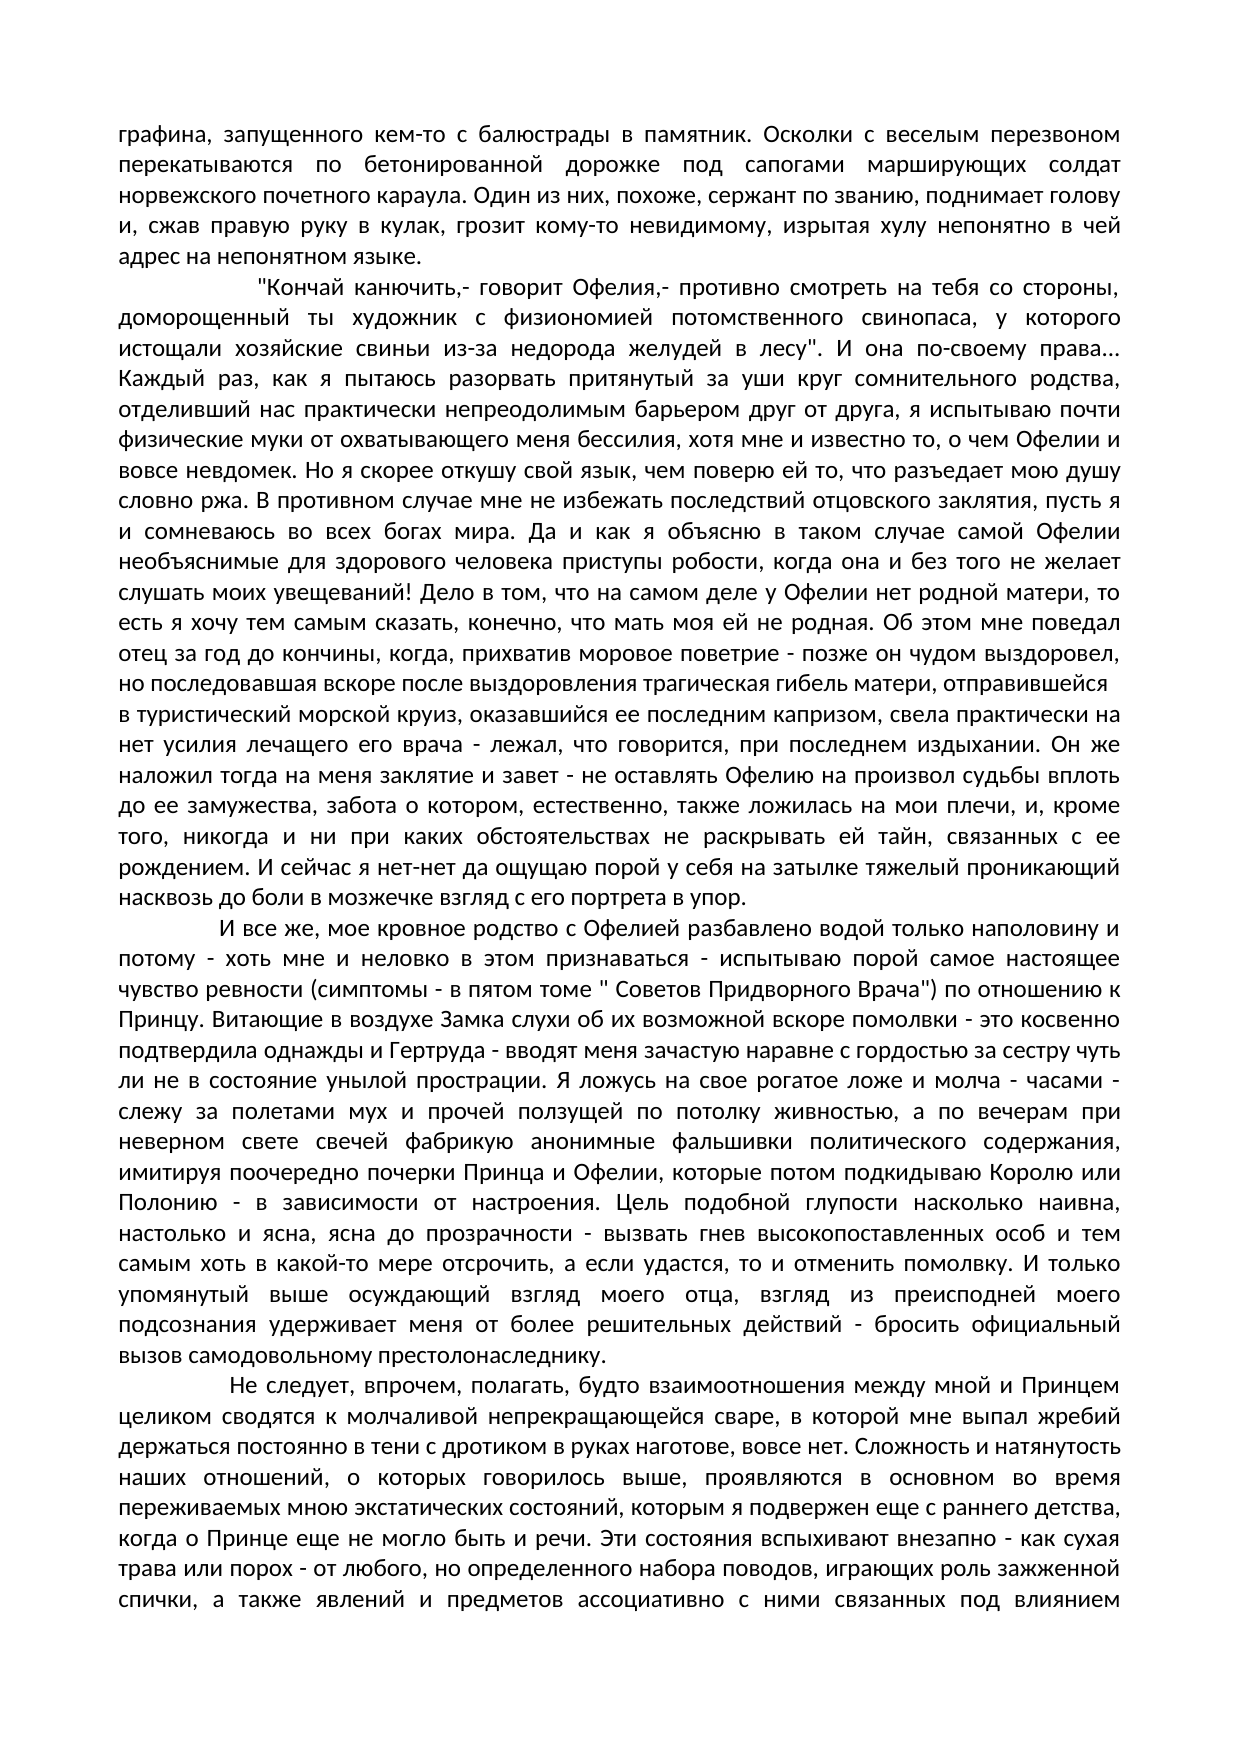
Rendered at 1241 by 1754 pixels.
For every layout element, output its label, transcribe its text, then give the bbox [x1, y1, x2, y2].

text в туристический морской круиз, оказавшийся ее последним капризом, свела практически на нет усилия лечащего его врача - лежал, что говорится, при последнем издыхании. Он же наложил тогда на меня заклятие и завет - не оставлять Офелию на произвол судьбы вплоть до ее замужества, забота о котором, естественно, также ложилась на мои плечи, и, кроме того, никогда и ни при каких обстоятельствах не раскрывать ей тайн, связанных с ее рождением. И сейчас я нет-нет да ощущаю порой у себя на затылке тяжелый проникающий насквозь до боли в мозжечке взгляд с его портрета в упор. [118, 698, 1122, 912]
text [118, 118, 1122, 271]
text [118, 1369, 1122, 1614]
text И все же, мое кровное родство с Офелией разбавлено водой только наполовину и потому - хоть мне и неловко в этом признаваться - испытываю порой самое настоящее чувство ревности (симптомы - в пятом томе " Советов Придворного Врача") по отношению к Принцу. Витающие в воздухе Замка слухи об их возможной вскоре помолвки - это косвенно подтвердила однажды и Гертруда - вводят меня зачастую наравне с гордостью за сестру чуть ли не в состояние унылой прострации. Я ложусь на свое рогатое ложе и молча - часами - слежу за полетами мух и прочей ползущей по потолку живностью, а по вечерам при неверном свете свечей фабрикую анонимные фальшивки политического содержания, имитируя поочередно почерки Принца и Офелии, которые потом подкидываю Королю или Полонию - в зависимости от настроения. Цель подобной глупости насколько наивна, настолько и ясна, ясна до прозрачности - вызвать гнев высокопоставленных особ и тем самым хоть в какой-то мере отсрочить, а если удастся, то и отменить помолвку. И только упомянутый выше осуждающий взгляд моего отца, взгляд из преисподней моего подсознания удерживает меня от более решительных действий - бросить официальный вызов самодовольному престолонаследнику. [118, 912, 1122, 1369]
text "Кончай канючить,- говорит Офелия,- противно смотреть на тебя со стороны, доморощенный ты художник с физиономией потомственного свинопаса, у которого истощали хозяйские свиньи из-за недорода желудей в лесу". И она по-своему права... Каждый раз, как я пытаюсь разорвать притянутый за уши круг сомнительного родства, отделивший нас практически непреодолимым барьером друг от друга, я испытываю почти физические муки от охватывающего меня бессилия, хотя мне и известно то, о чем Офелии и вовсе невдомек. Но я скорее откушу свой язык, чем поверю ей то, что разъедает мою душу словно ржа. В противном случае мне не избежать последствий отцовского заклятия, пусть я и сомневаюсь во всех богах мира. Да и как я объясню в таком случае самой Офелии необъяснимые для здорового человека приступы робости, когда она и без того не желает слушать моих увещеваний! Дело в том, что на самом деле у Офелии нет родной матери, то есть я хочу тем самым сказать, конечно, что мать моя ей не родная. Об этом мне поведал отец за год до кончины, когда, прихватив моровое поветрие - позже он чудом выздоровел, но последовавшая вскоре после выздоровления трагическая гибель матери, отправившейся [118, 271, 1122, 698]
